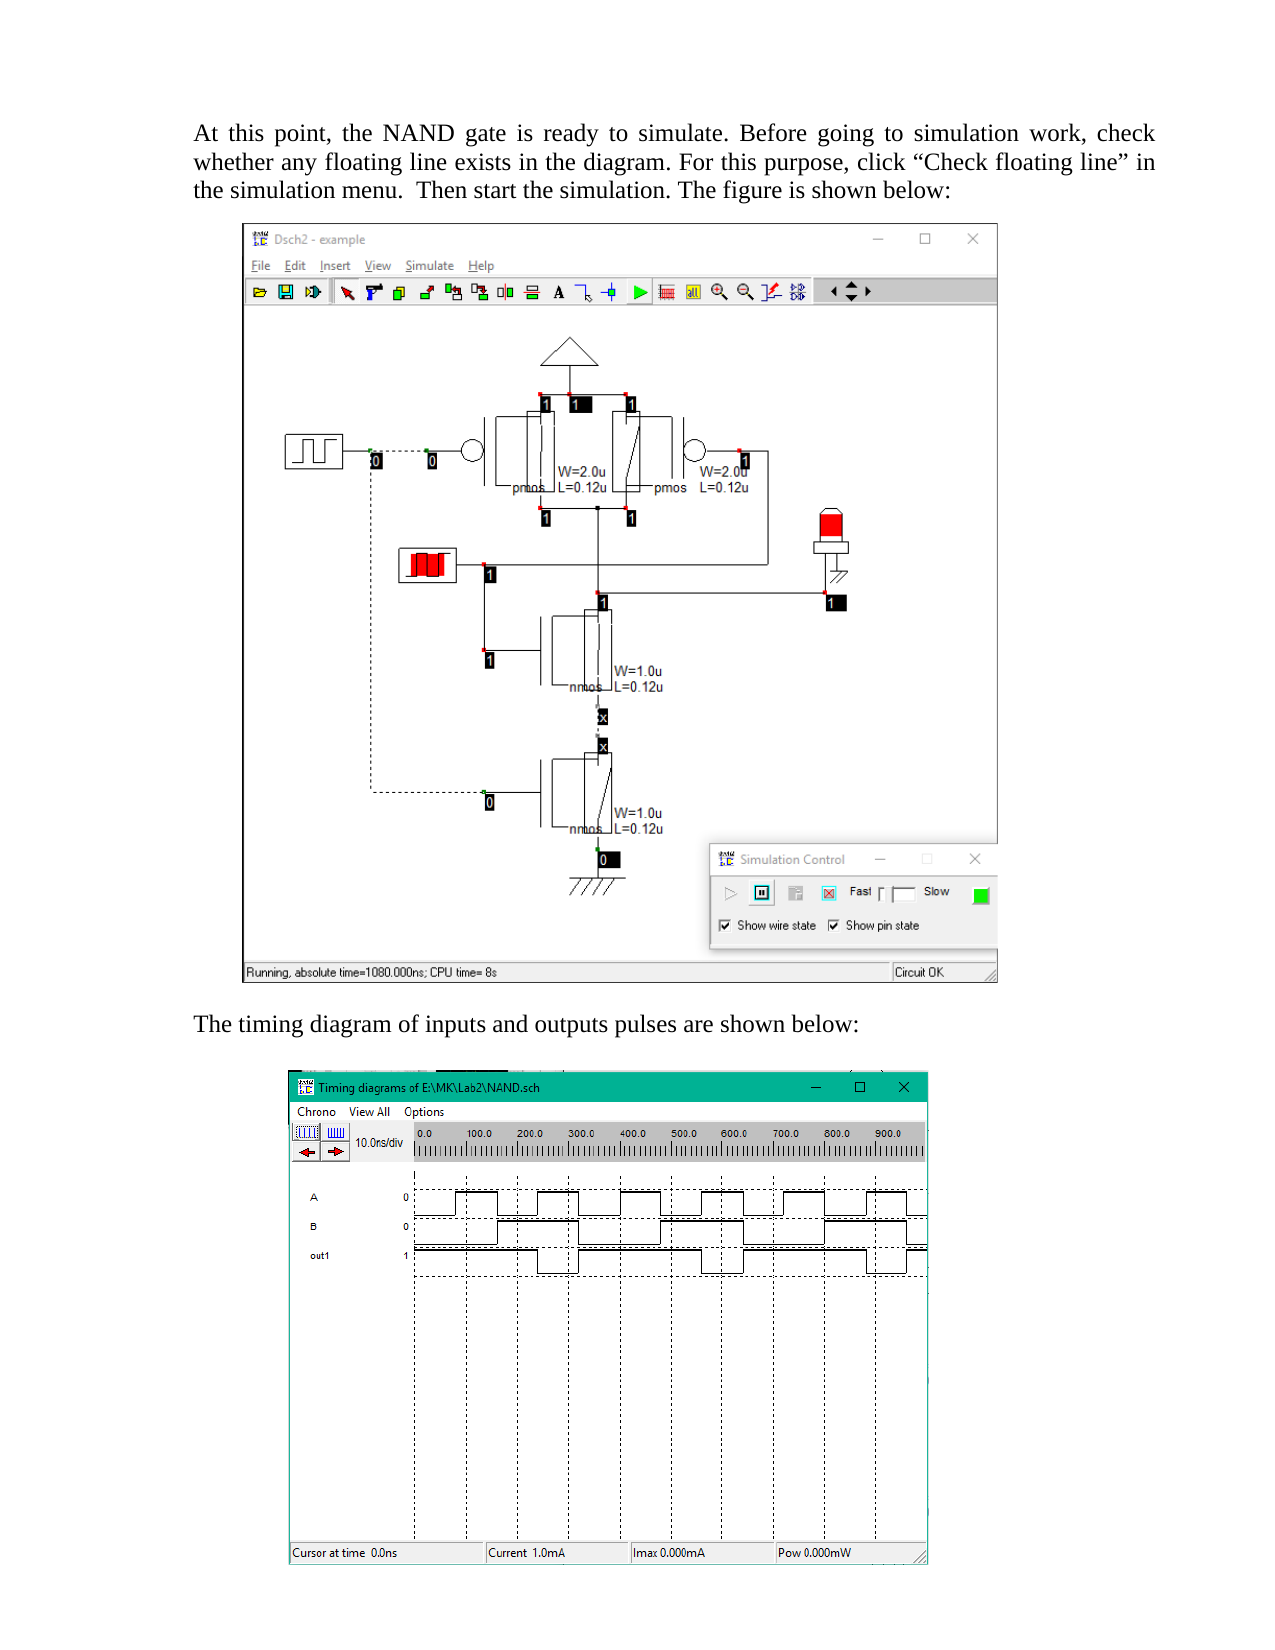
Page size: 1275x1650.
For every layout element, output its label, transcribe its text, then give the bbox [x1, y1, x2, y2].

list The timing diagram of inputs and outputs pulses are shown below: [193, 1009, 1157, 1038]
picture [242, 223, 998, 983]
picture [288, 1070, 929, 1565]
list At this point, the NAND gate is ready to simulate. Before going to simulation work, check whether any floating line exists in the diagram. For this purpose, click “Check floating line” in the simulation menu. Then start the simulation. The figure is shown below: [193, 118, 1157, 204]
